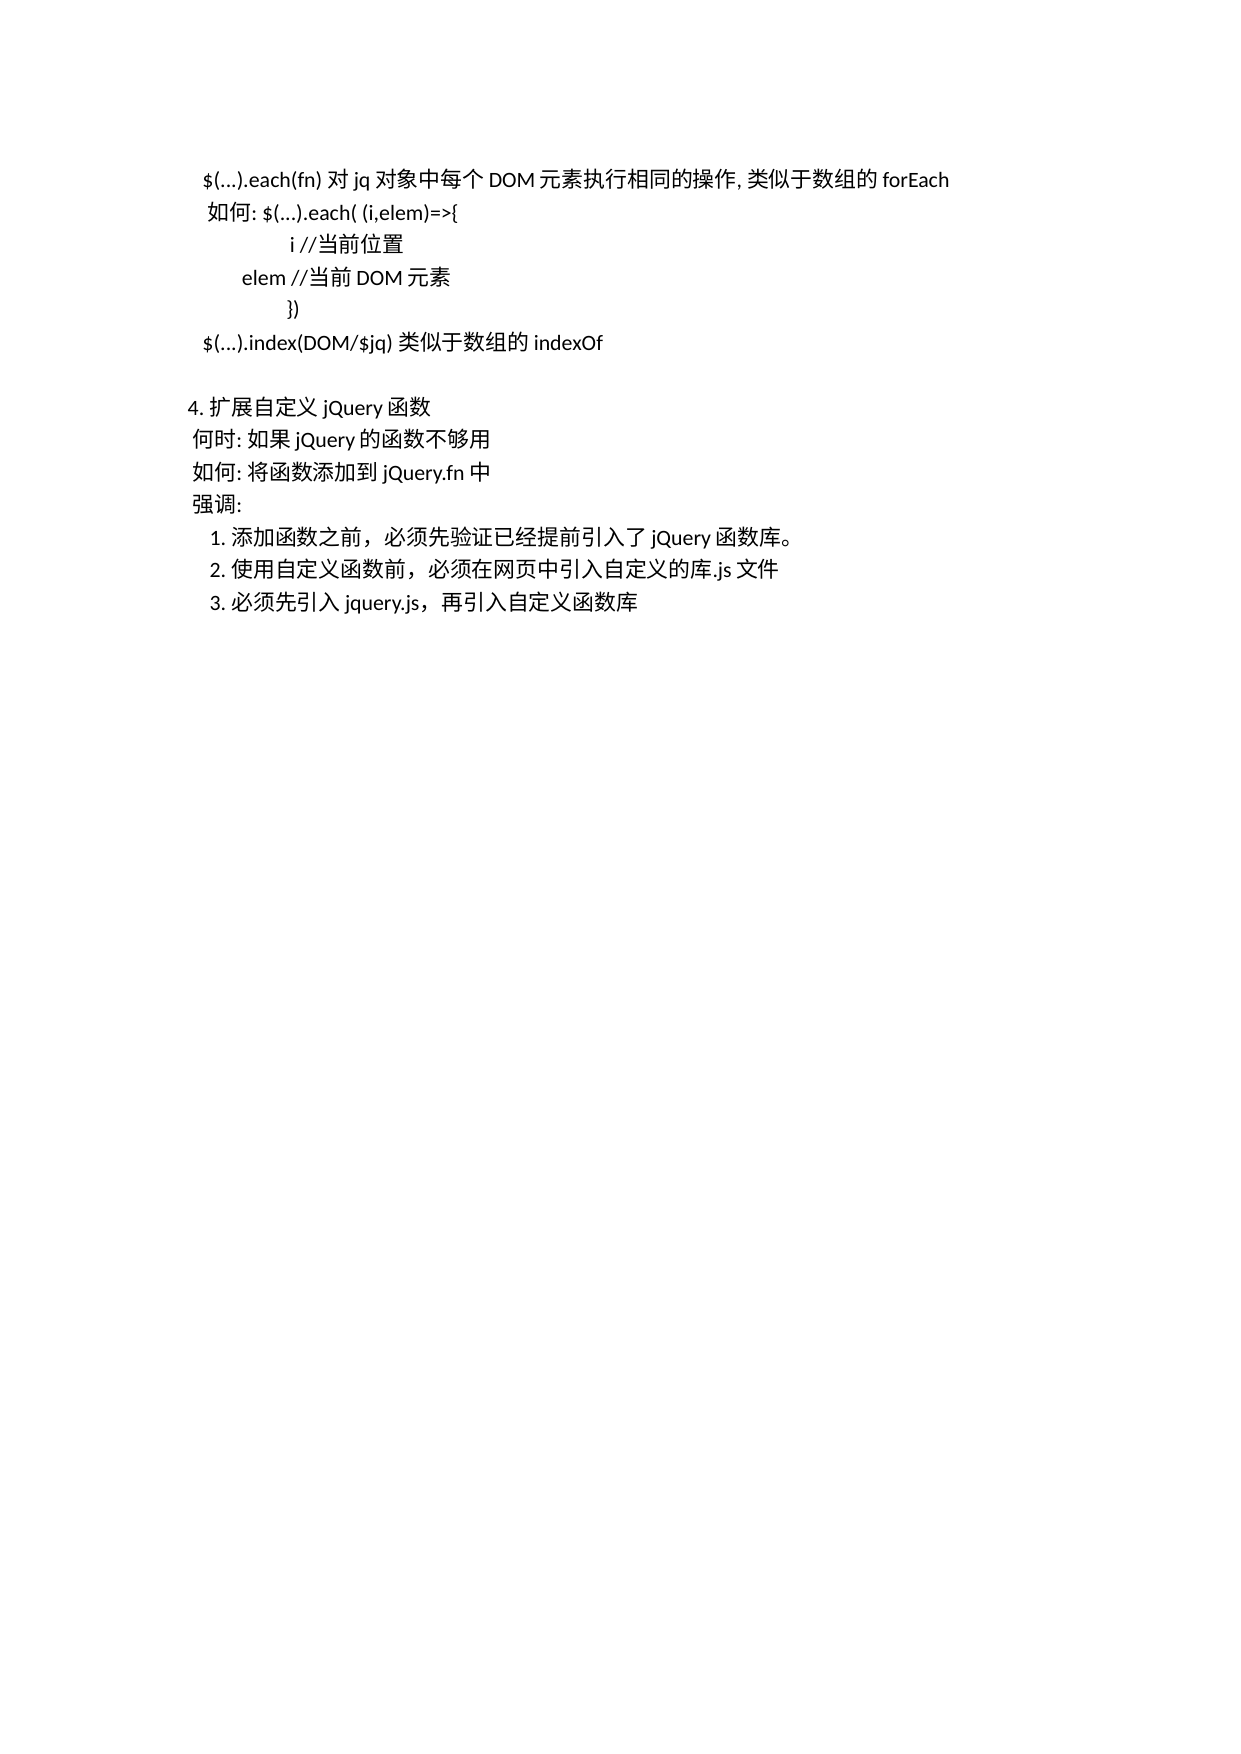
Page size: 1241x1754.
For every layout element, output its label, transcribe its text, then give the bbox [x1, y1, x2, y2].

text 强调: [187, 487, 1053, 519]
text 何时: 如果jQuery的函数不够用 [187, 422, 1053, 454]
text 如何: $(...).each( (i,elem)=>{ [187, 194, 1053, 227]
text 4. 扩展自定义jQuery函数 [187, 389, 1053, 422]
text }) [187, 292, 1053, 324]
text $(...).index(DOM/$jq) 类似于数组的indexOf [187, 324, 1053, 357]
text 1. 添加函数之前，必须先验证已经提前引入了jQuery函数库。 [187, 519, 1053, 552]
text 3. 必须先引入jquery.js，再引入自定义函数库 [187, 584, 1053, 617]
text $(...).each(fn) 对jq对象中每个DOM元素执行相同的操作, 类似于数组的forEach [187, 162, 1053, 194]
text elem //当前DOM元素 [187, 259, 1053, 292]
text i //当前位置 [187, 227, 1053, 259]
text 如何: 将函数添加到jQuery.fn中 [187, 454, 1053, 487]
text 2. 使用自定义函数前，必须在网页中引入自定义的库.js文件 [187, 552, 1053, 584]
